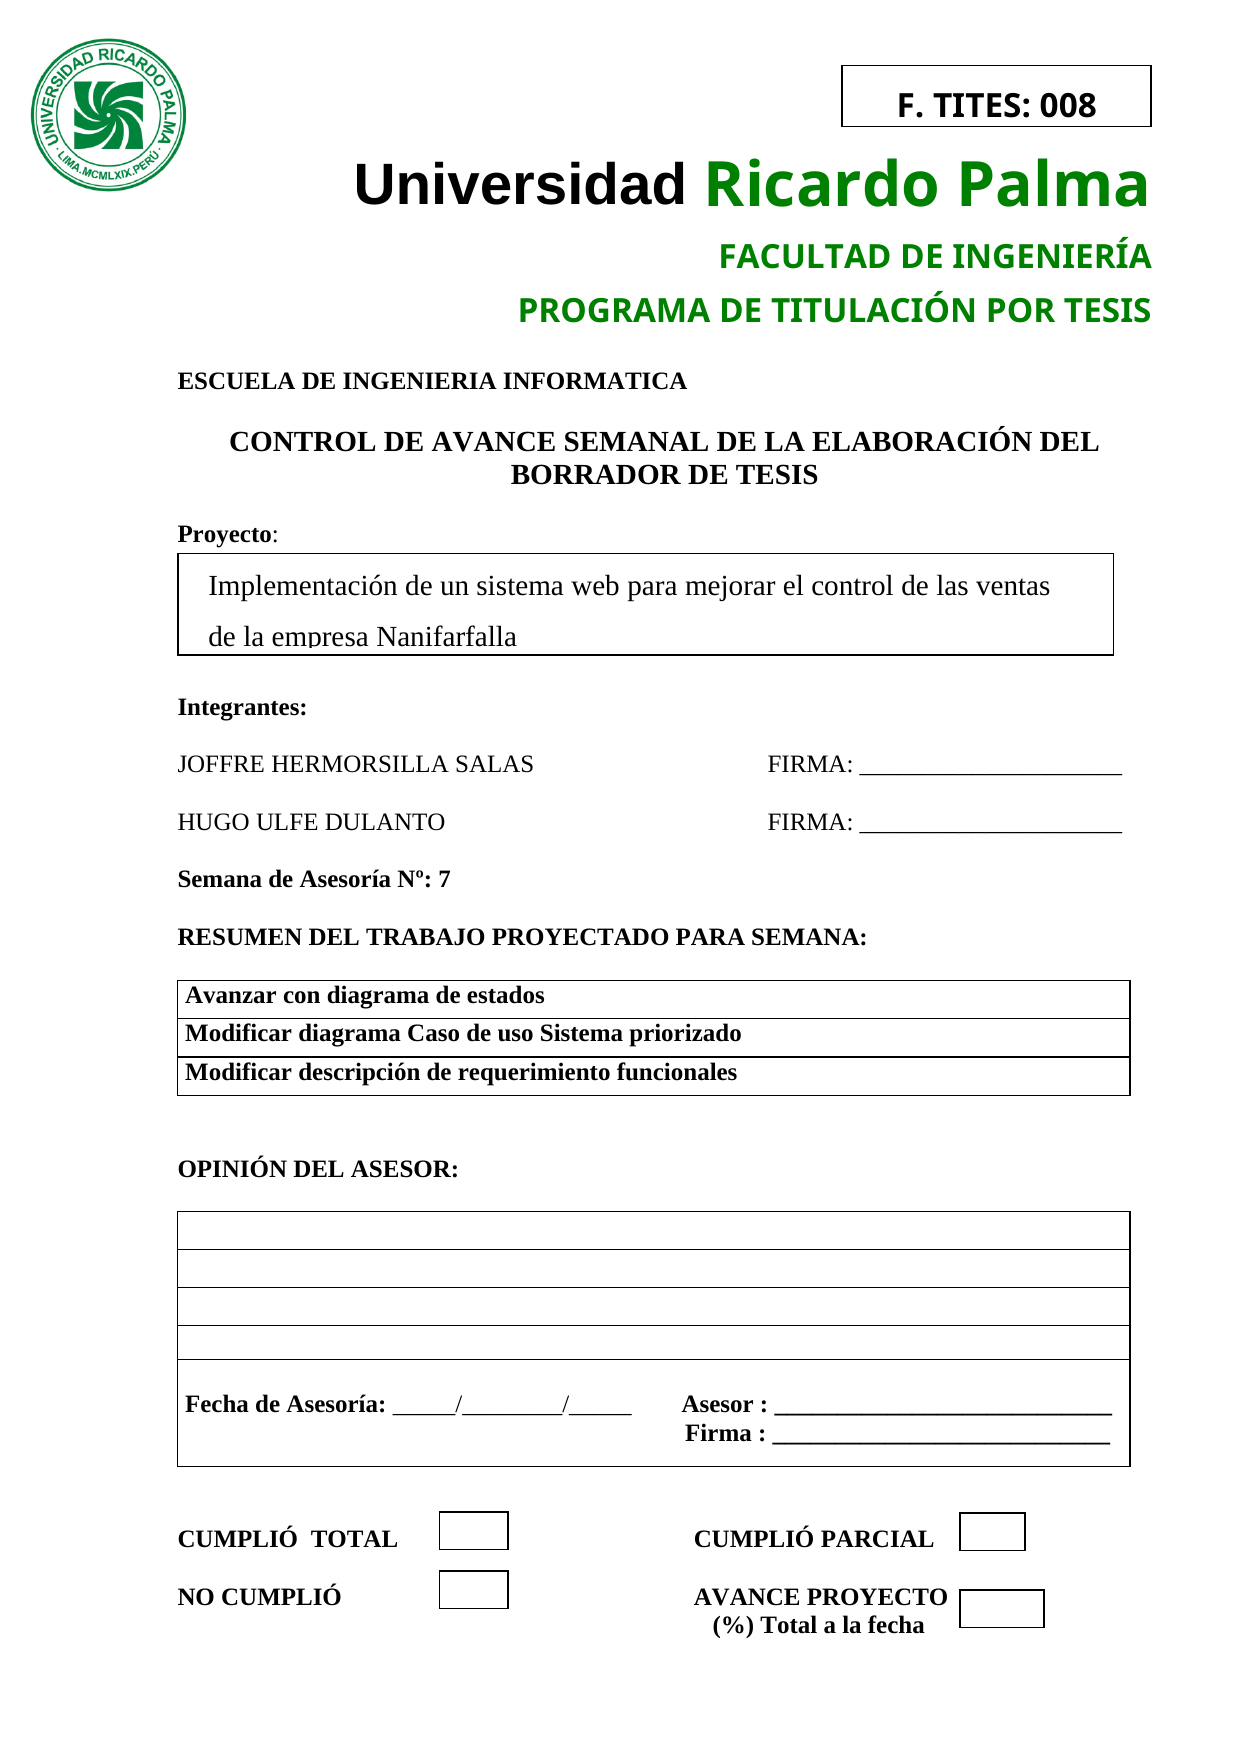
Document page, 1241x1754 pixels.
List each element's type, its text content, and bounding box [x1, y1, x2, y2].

table_cell [178, 1250, 1129, 1287]
text Integrantes: [177, 692, 1152, 721]
table_cell [178, 1326, 1129, 1359]
picture [30, 37, 187, 193]
table_cell Modificar diagrama Caso de uso Sistema priorizado [178, 1019, 1129, 1056]
text Universidad Ricardo Palma [177, 131, 1152, 224]
text RESUMEN DEL TRABAJO PROYECTADO PARA SEMANA: [177, 922, 1152, 951]
table_header [178, 1212, 1129, 1249]
text OPINIÓN DEL ASESOR: [177, 1154, 1152, 1182]
text NO CUMPLIÓ AVANCE PROYECTO [177, 1582, 1152, 1610]
text ESCUELA DE INGENIERIA INFORMATICA [177, 366, 1152, 395]
text (%) Total a la fecha [177, 1610, 1152, 1639]
text Proyecto: [177, 519, 1152, 548]
table_cell Fecha de Asesoría: _____/________/_____ Asesor : ___________________________ Firma : ___________________________ [178, 1360, 1129, 1466]
subtitle CONTROL DE AVANCE SEMANAL DE LA ELABORACIÓN DEL BORRADOR DE TESIS [177, 424, 1152, 491]
text Semana de Asesoría Nº: 7 [177, 864, 1152, 893]
text FACULTAD DE INGENIERÍA [177, 224, 1152, 278]
table_cell [178, 1288, 1129, 1325]
subtitle CUMPLIÓ TOTAL CUMPLIÓ PARCIAL [177, 1524, 1152, 1553]
text PROGRAMA DE TITULACIÓN POR TESIS [177, 278, 1152, 332]
text HUGO ULFE DULANTO FIRMA: _____________________ [177, 807, 1152, 836]
table_cell Modificar descripción de requerimiento funcionales [178, 1058, 1129, 1095]
text JOFFRE HERMORSILLA SALAS FIRMA: _____________________ [177, 749, 1152, 778]
table_header Avanzar con diagrama de estados [178, 981, 1129, 1017]
